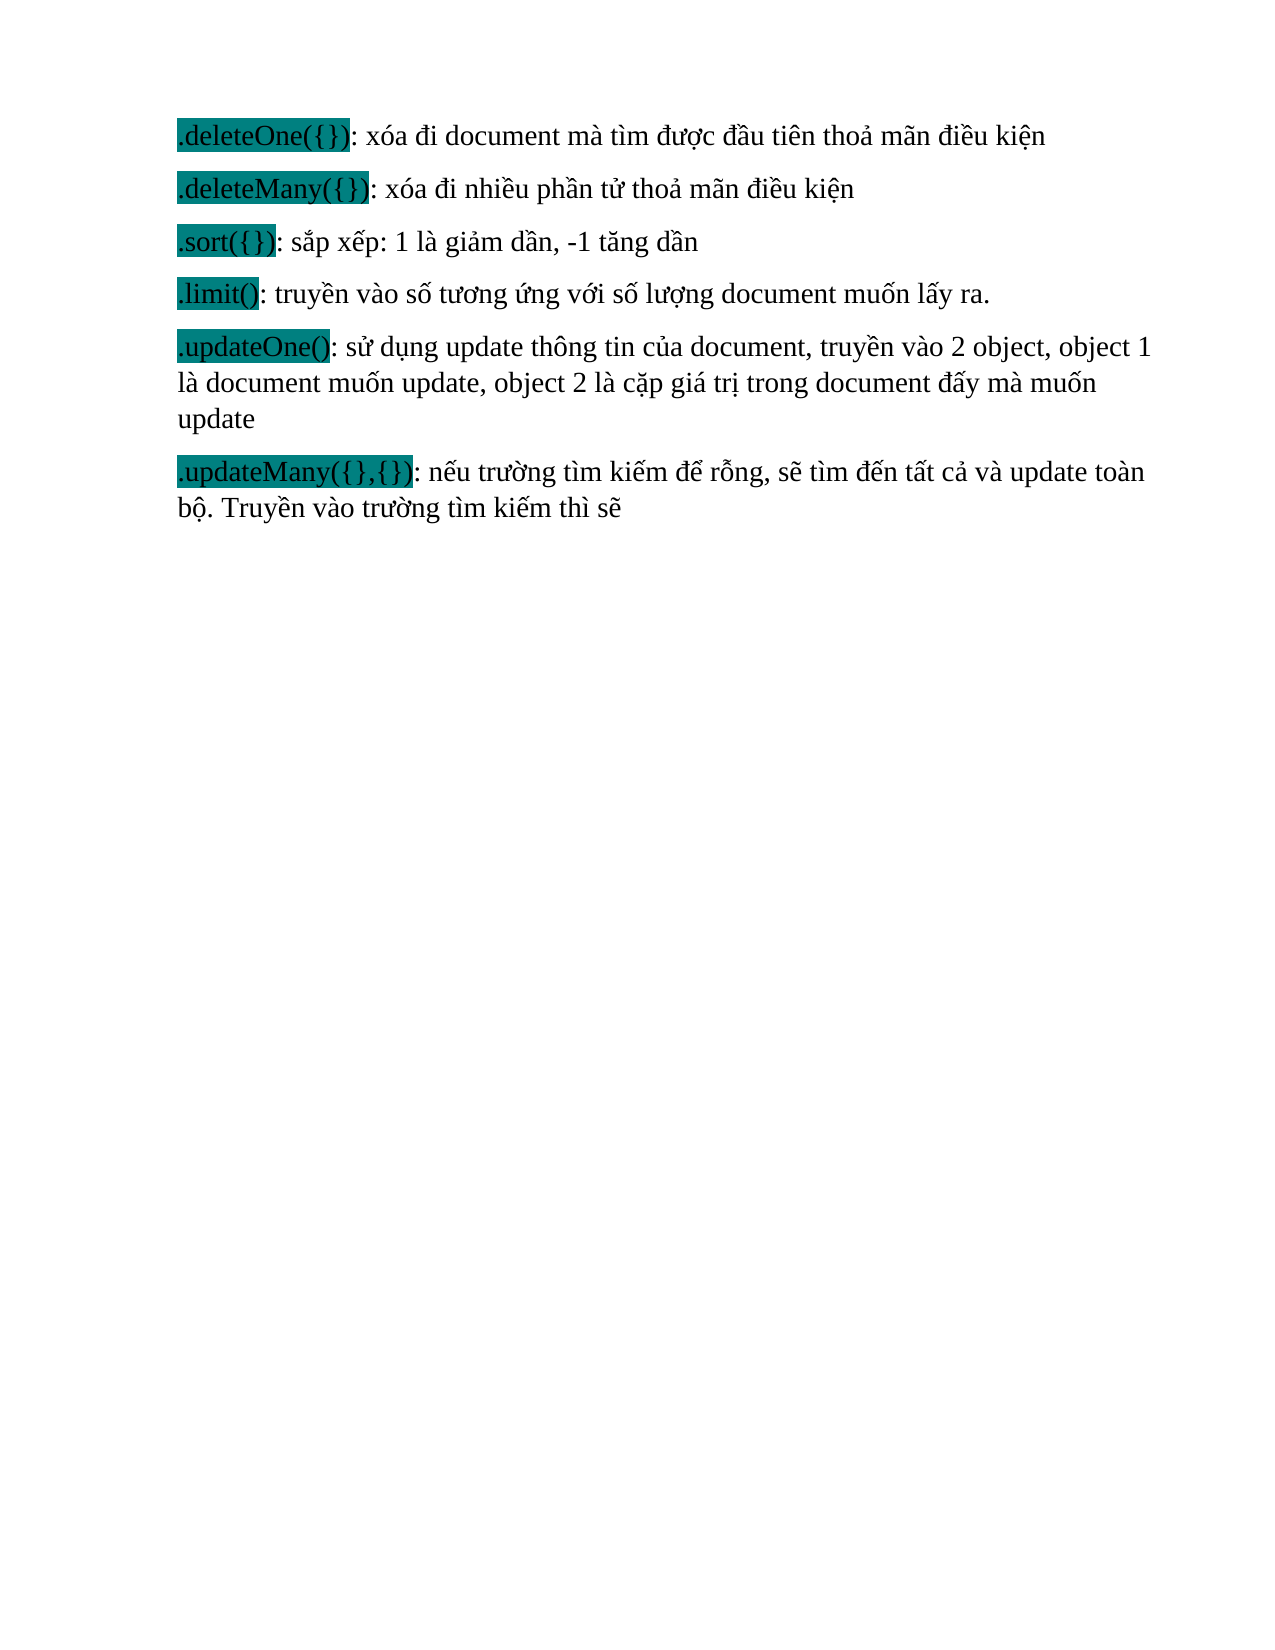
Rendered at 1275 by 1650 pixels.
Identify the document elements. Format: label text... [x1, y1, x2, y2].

text .updateOne(): sử dụng update thông tin của document, truyền vào 2 object, object 1 là document muốn update, object 2 là cặp giá trị trong document đấy mà muốn update [177, 329, 1157, 435]
text .deleteOne({}): xóa đi document mà tìm được đầu tiên thoả mãn điều kiện [350, 118, 1157, 152]
text .deleteMany({}): xóa đi nhiều phần tử thoả mãn điều kiện [369, 171, 1157, 204]
text .limit(): truyền vào số tương ứng với số lượng document muốn lấy ra. [259, 277, 1157, 310]
text .sort({}): sắp xếp: 1 là giảm dần, -1 tăng dần [276, 224, 1157, 257]
text .updateMany({},{}): nếu trường tìm kiếm để rỗng, sẽ tìm đến tất cả và update toàn bộ. Truyền vào trường tìm kiếm thì sẽ [177, 454, 1157, 524]
